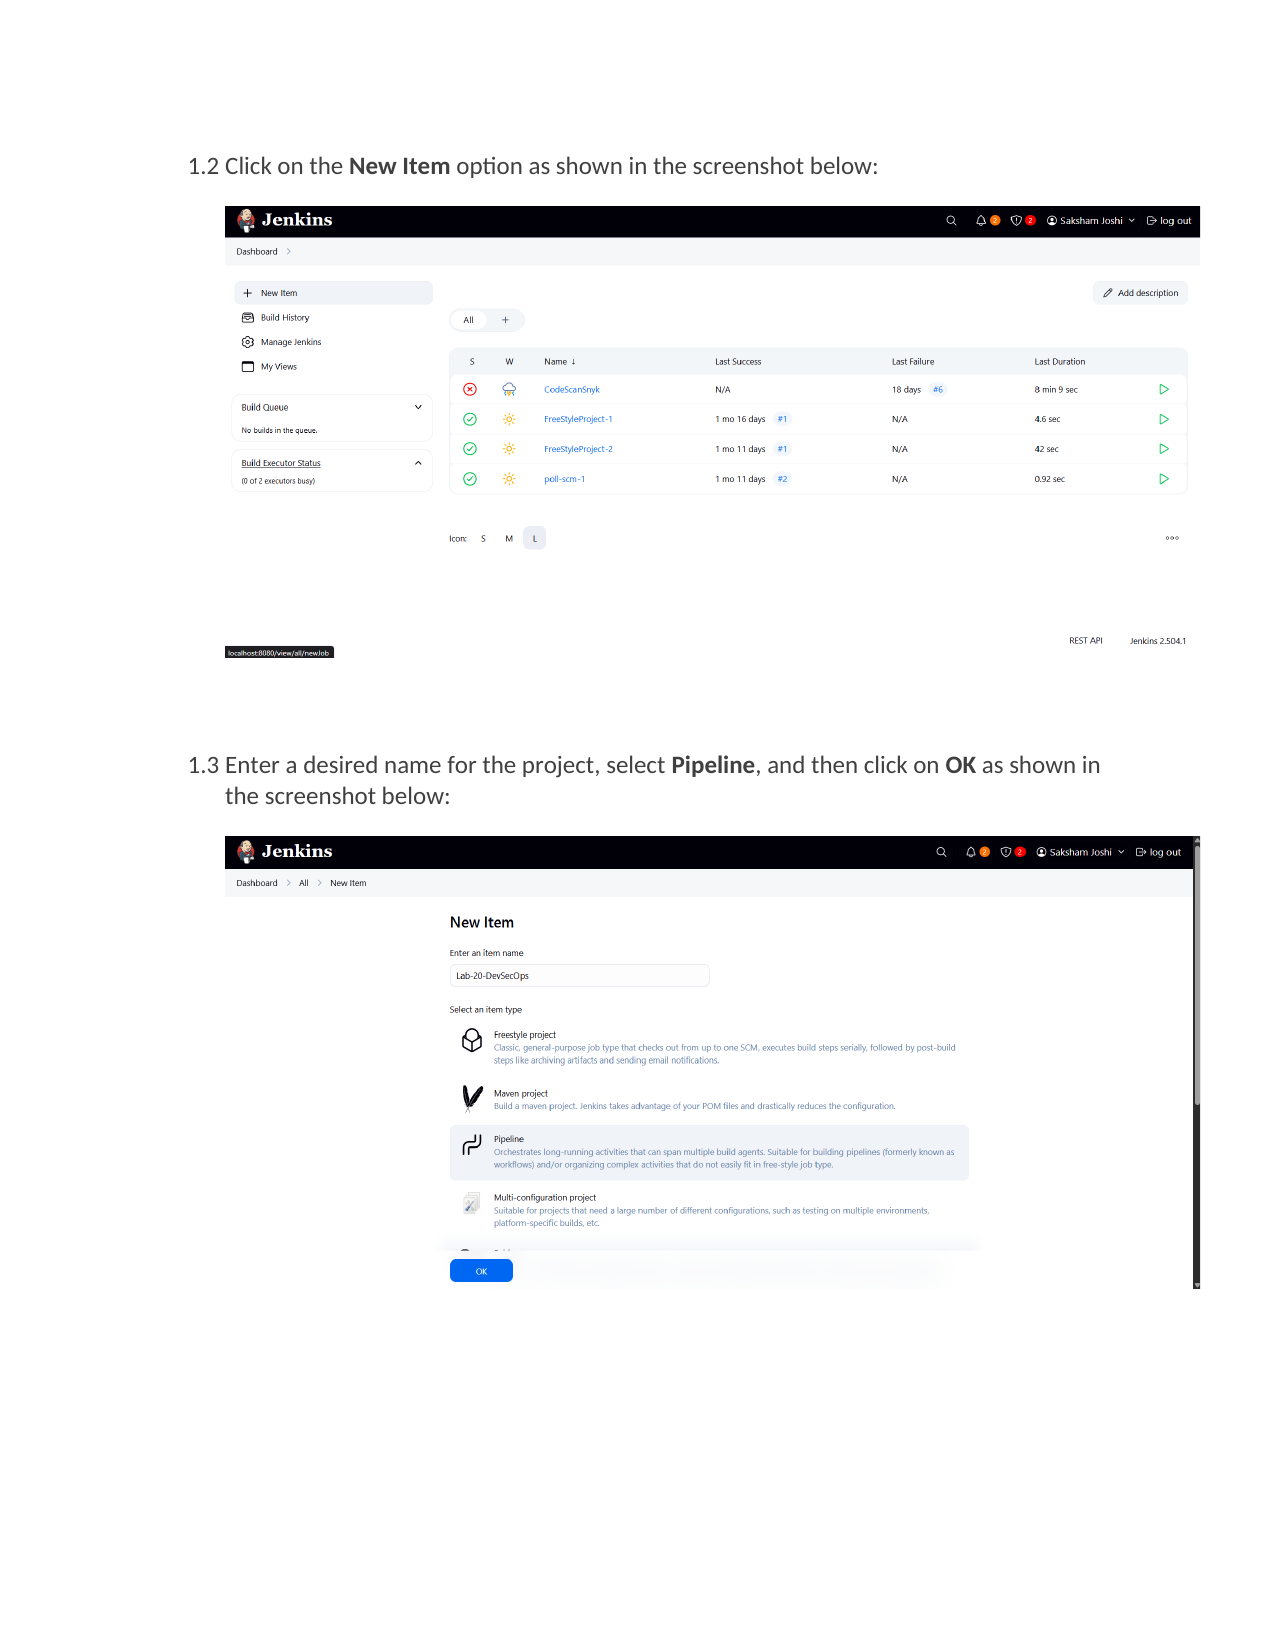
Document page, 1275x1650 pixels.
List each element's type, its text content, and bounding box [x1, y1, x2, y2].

picture [225, 836, 1200, 1289]
picture [225, 206, 1200, 658]
list Enter a desired name for the project, select Pipeline, and then click on OK as shown in the screenshot below: [187, 749, 1125, 810]
list Click on the New Item option as shown in the screenshot below: [187, 150, 1125, 181]
